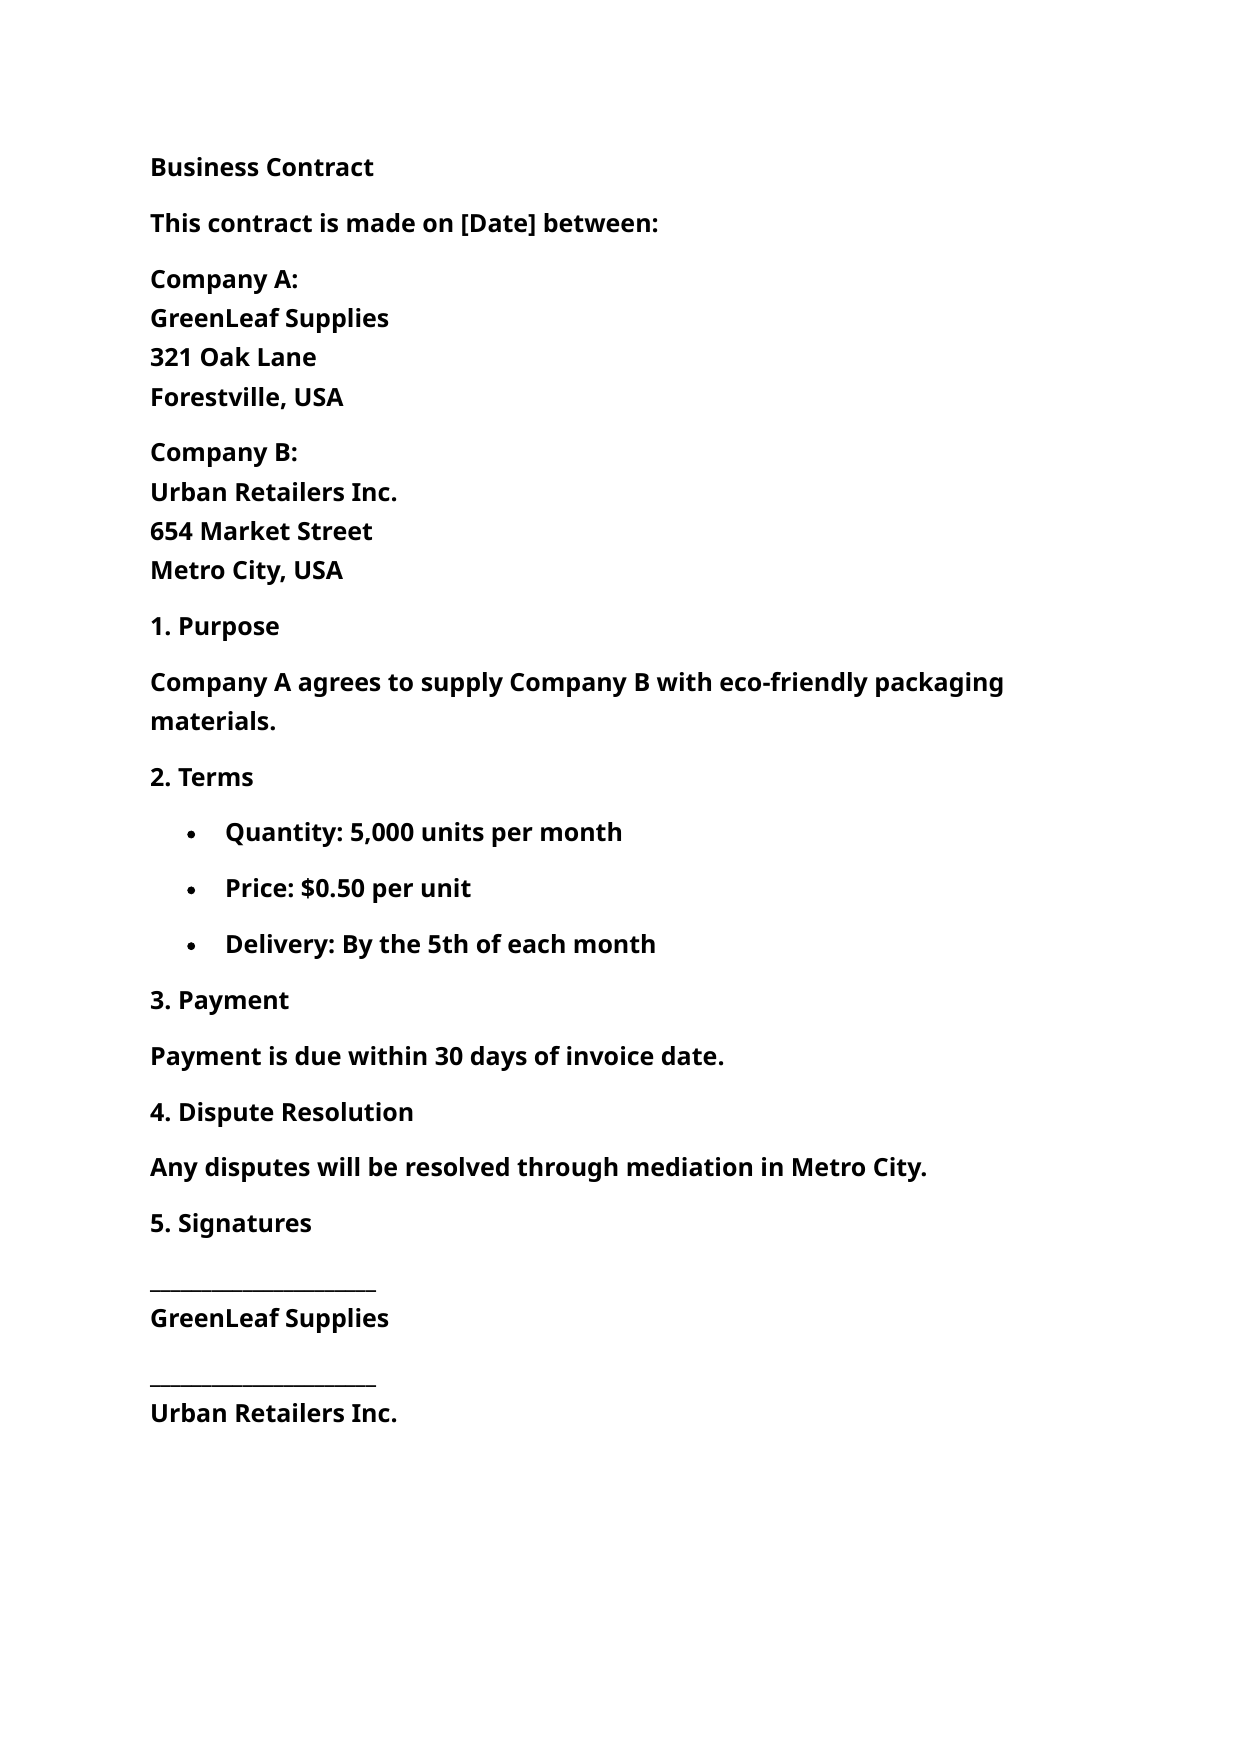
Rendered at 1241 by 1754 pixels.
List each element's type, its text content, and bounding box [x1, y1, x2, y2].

list Delivery: By the 5th of each month [187, 927, 1090, 961]
text Any disputes will be resolved through mediation in Metro City. [150, 1150, 1090, 1184]
text Company A: GreenLeaf Supplies 321 Oak Lane Forestville, USA [150, 262, 1090, 413]
text ______________________ Urban Retailers Inc. [150, 1357, 1090, 1430]
text Company B: Urban Retailers Inc. 654 Market Street Metro City, USA [150, 435, 1090, 587]
text 2. Terms [150, 759, 1090, 793]
text Business Contract [150, 150, 1090, 184]
text 1. Purpose [150, 608, 1090, 642]
list Price: $0.50 per unit [187, 871, 1090, 905]
list Quantity: 5,000 units per month [187, 815, 1090, 849]
text Payment is due within 30 days of invoice date. [150, 1038, 1090, 1072]
text Company A agrees to supply Company B with eco-friendly packaging materials. [150, 664, 1090, 737]
text ______________________ GreenLeaf Supplies [150, 1262, 1090, 1335]
text 3. Payment [150, 982, 1090, 1017]
text 4. Dispute Resolution [150, 1094, 1090, 1128]
text This contract is made on [Date] between: [150, 206, 1090, 240]
text 5. Signatures [150, 1206, 1090, 1240]
